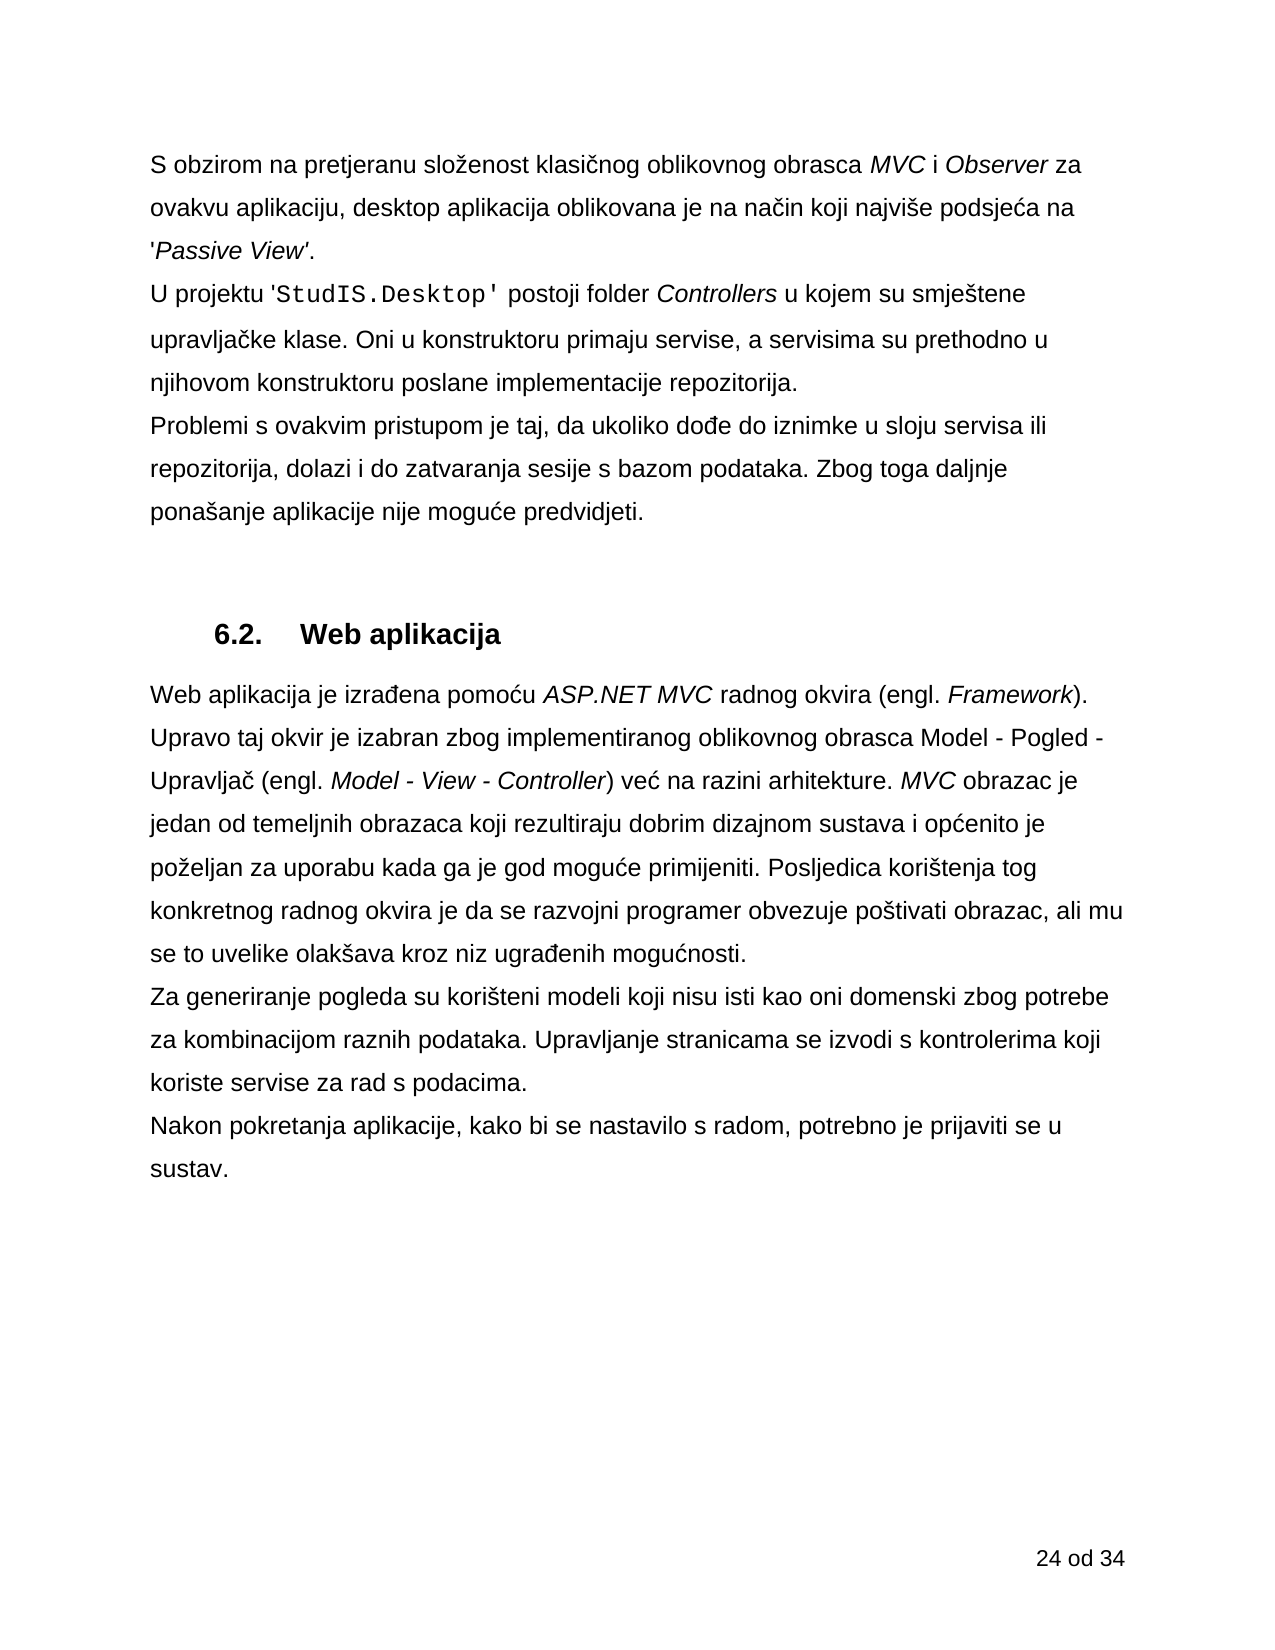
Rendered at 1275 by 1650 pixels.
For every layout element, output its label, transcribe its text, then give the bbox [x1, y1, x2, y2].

subtitle Web aplikacija [262, 617, 1125, 651]
text S obzirom na pretjeranu složenost klasičnog oblikovnog obrasca MVC i Observer za ovakvu aplikaciju, desktop aplikacija oblikovana je na način koji najviše podsjeća na 'Passive View'. [150, 150, 1125, 265]
text Web aplikacija je izrađena pomoću ASP.NET MVC radnog okvira (engl. Framework). Upravo taj okvir je izabran zbog implementiranog oblikovnog obrasca Model - Pogled - Upravljač (engl. Model - View - Controller) već na razini arhitekture. MVC obrazac je jedan od temeljnih obrazaca koji rezultiraju dobrim dizajnom sustava i općenito je poželjan za uporabu kada ga je god moguće primijeniti. Posljedica korištenja tog konkretnog radnog okvira je da se razvojni programer obvezuje poštivati obrazac, ali mu se to uvelike olakšava kroz niz ugrađenih mogućnosti. [150, 680, 1125, 968]
text U projektu 'StudIS.Desktop' postoji folder Controllers u kojem su smještene upravljačke klase. Oni u konstruktoru primaju servise, a servisima su prethodno u njihovom konstruktoru poslane implementacije repozitorija. [150, 279, 1125, 397]
text Za generiranje pogleda su korišteni modeli koji nisu isti kao oni domenski zbog potrebe za kombinacijom raznih podataka. Upravljanje stranicama se izvodi s kontrolerima koji koriste servise za rad s podacima. [150, 982, 1125, 1097]
text Nakon pokretanja aplikacije, kako bi se nastavilo s radom, potrebno je prijaviti se u sustav. [150, 1111, 1125, 1183]
text Problemi s ovakvim pristupom je taj, da ukoliko dođe do iznimke u sloju servisa ili repozitorija, dolazi i do zatvaranja sesije s bazom podataka. Zbog toga daljnje ponašanje aplikacije nije moguće predvidjeti. [150, 411, 1125, 526]
